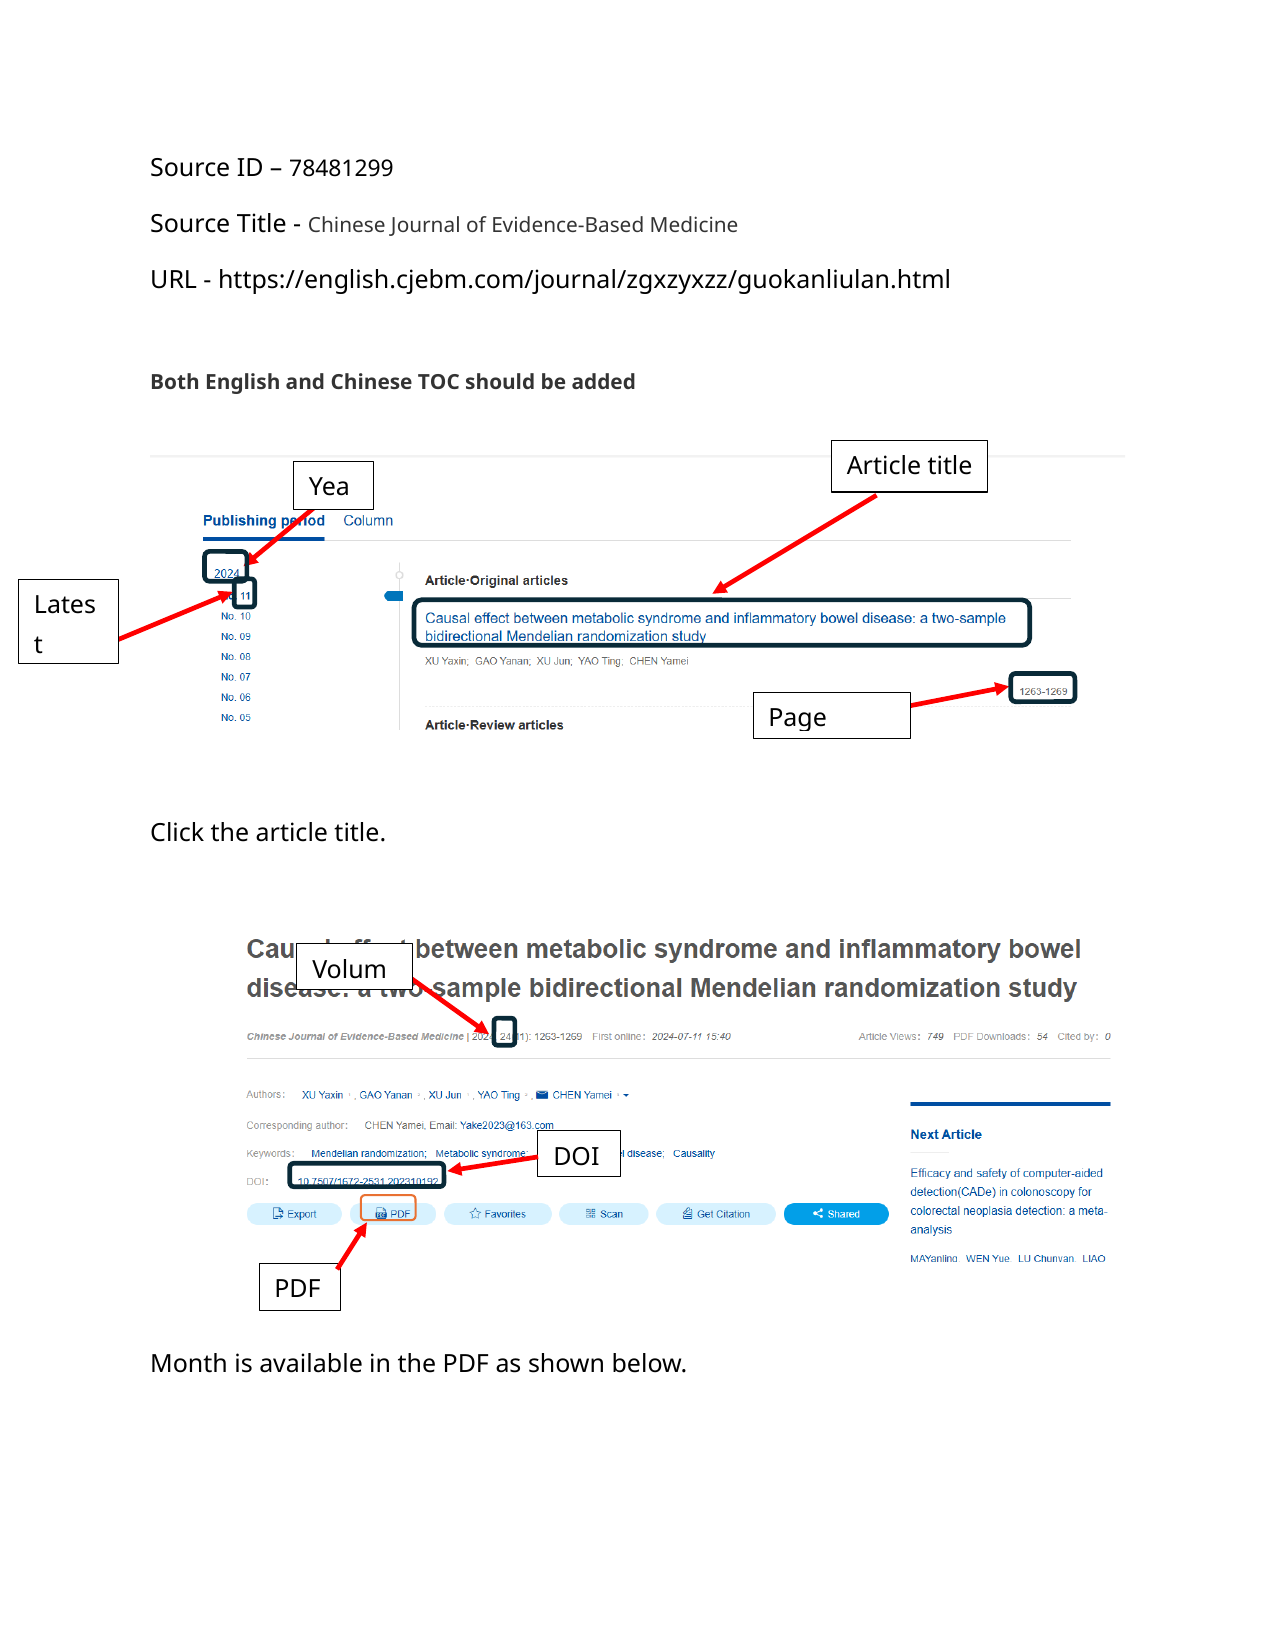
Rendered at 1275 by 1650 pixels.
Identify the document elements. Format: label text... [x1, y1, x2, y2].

picture [362, 1197, 414, 1219]
text Month is available in the PDF as shown below. [150, 1346, 1125, 1380]
text URL - https://english.cjebm.com/journal/zgxzyxzz/guokanliulan.html [150, 262, 1125, 296]
picture [237, 582, 252, 604]
text Both English and Chinese TOC should be added [150, 367, 1125, 395]
picture [150, 909, 1125, 1262]
picture [207, 554, 244, 578]
text Source ID – 78481299 [150, 150, 1125, 184]
picture [1014, 676, 1072, 699]
text Source Title - Chinese Journal of Evidence-Based Medicine [150, 206, 1125, 240]
picture [150, 455, 1125, 730]
text Click the article title. [150, 814, 1125, 848]
